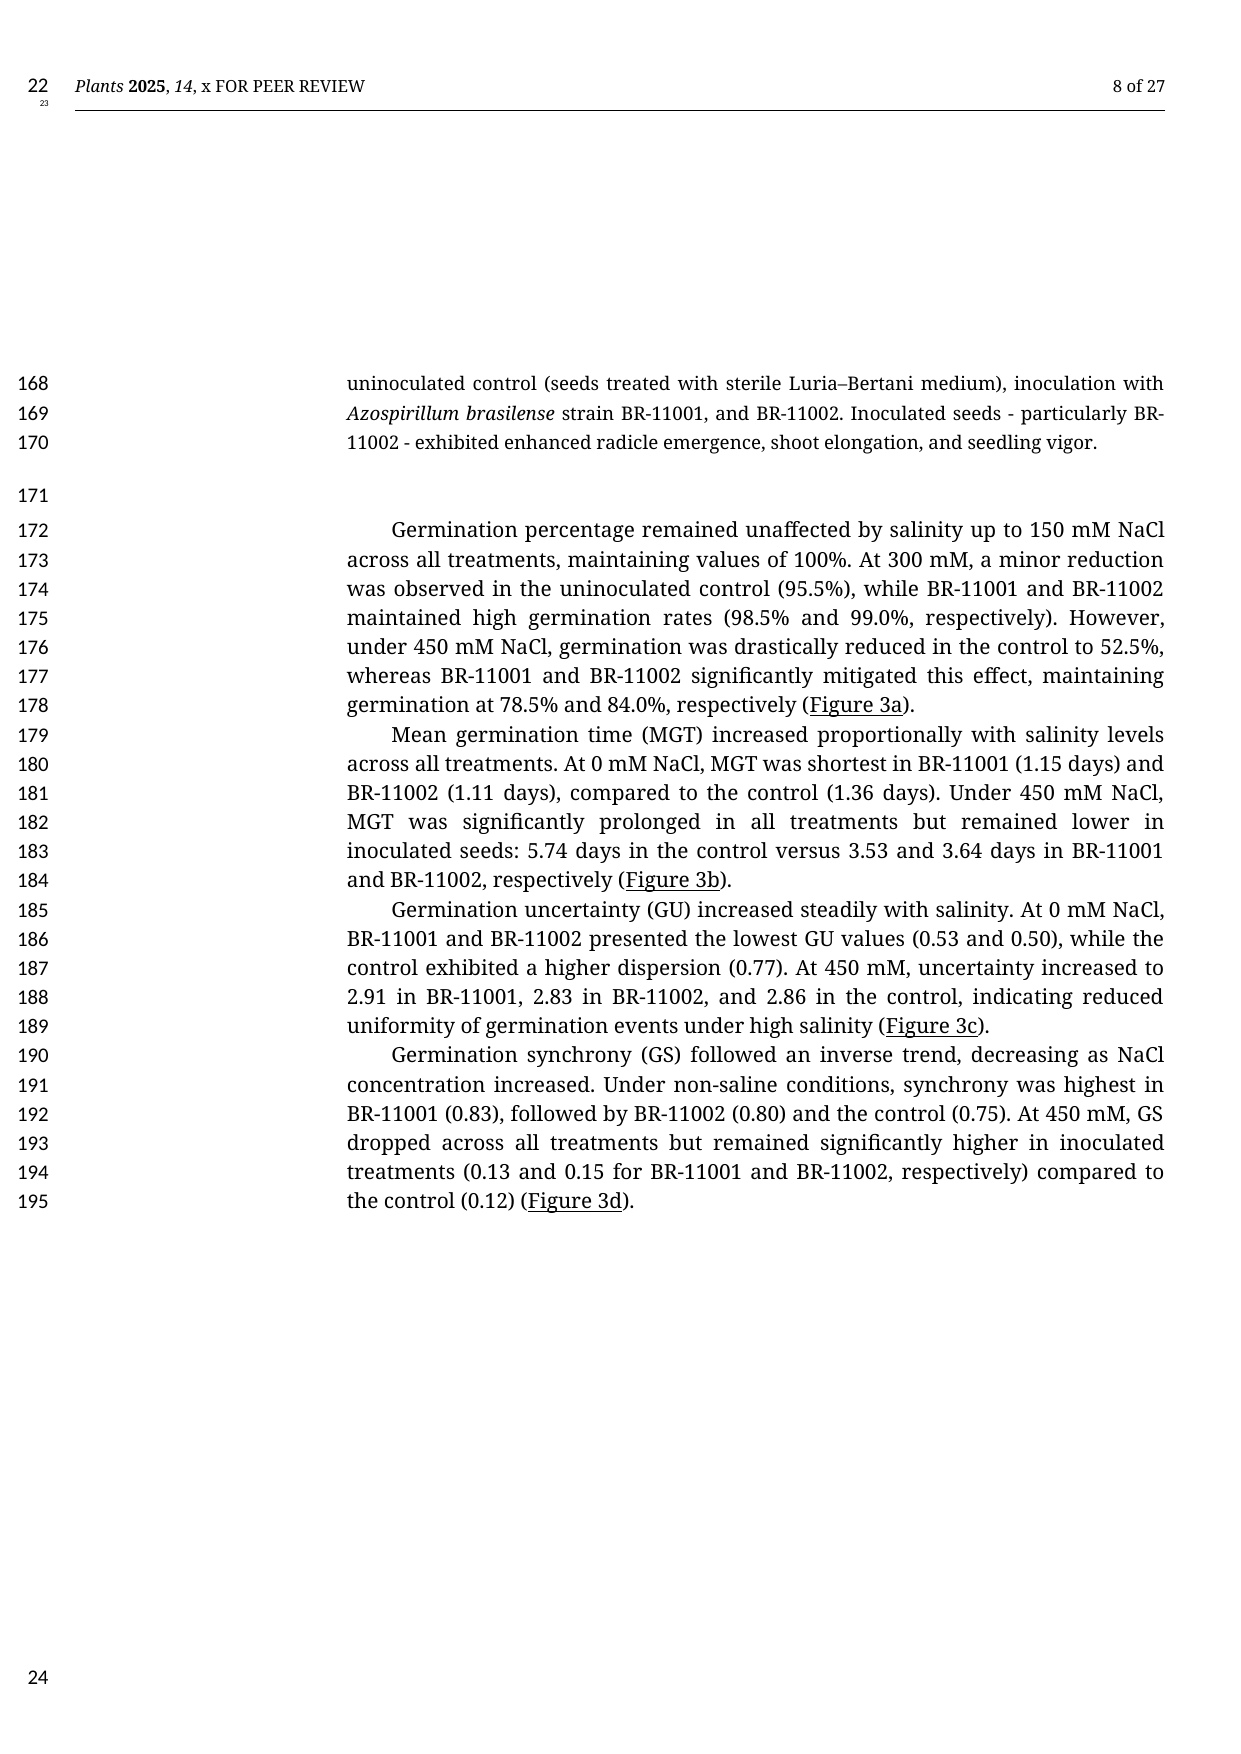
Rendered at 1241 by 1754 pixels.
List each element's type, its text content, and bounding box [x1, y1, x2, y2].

text Germination uncertainty (GU) increased steadily with salinity. At 0 mM NaCl, BR-11001 and BR-11002 presented the lowest GU values (0.53 and 0.50), while the control exhibited a higher dispersion (0.77). At 450 mM, uncertainty increased to 2.91 in BR-11001, 2.83 in BR-11002, and 2.86 in the control, indicating reduced uniformity of germination events under high salinity (Figure 3c). [347, 894, 1165, 1040]
text Mean germination time (MGT) increased proportionally with salinity levels across all treatments. At 0 mM NaCl, MGT was shortest in BR-11001 (1.15 days) and BR-11002 (1.11 days), compared to the control (1.36 days). Under 450 mM NaCl, MGT was significantly prolonged in all treatments but remained lower in inoculated seeds: 5.74 days in the control versus 3.53 and 3.64 days in BR-11001 and BR-11002, respectively (Figure 3b). [347, 719, 1165, 894]
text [347, 367, 1165, 454]
text Germination percentage remained unaffected by salinity up to 150 mM NaCl across all treatments, maintaining values of 100%. At 300 mM, a minor reduction was observed in the uninoculated control (95.5%), while BR-11001 and BR-11002 maintained high germination rates (98.5% and 99.0%, respectively). However, under 450 mM NaCl, germination was drastically reduced in the control to 52.5%, whereas BR-11001 and BR-11002 significantly mitigated this effect, maintaining germination at 78.5% and 84.0%, respectively (Figure 3a). [347, 515, 1165, 719]
text Germination synchrony (GS) followed an inverse trend, decreasing as NaCl concentration increased. Under non-saline conditions, synchrony was highest in BR-11001 (0.83), followed by BR-11002 (0.80) and the control (0.75). At 450 mM, GS dropped across all treatments but remained significantly higher in inoculated treatments (0.13 and 0.15 for BR-11001 and BR-11002, respectively) compared to the control (0.12) (Figure 3d). [347, 1040, 1165, 1215]
